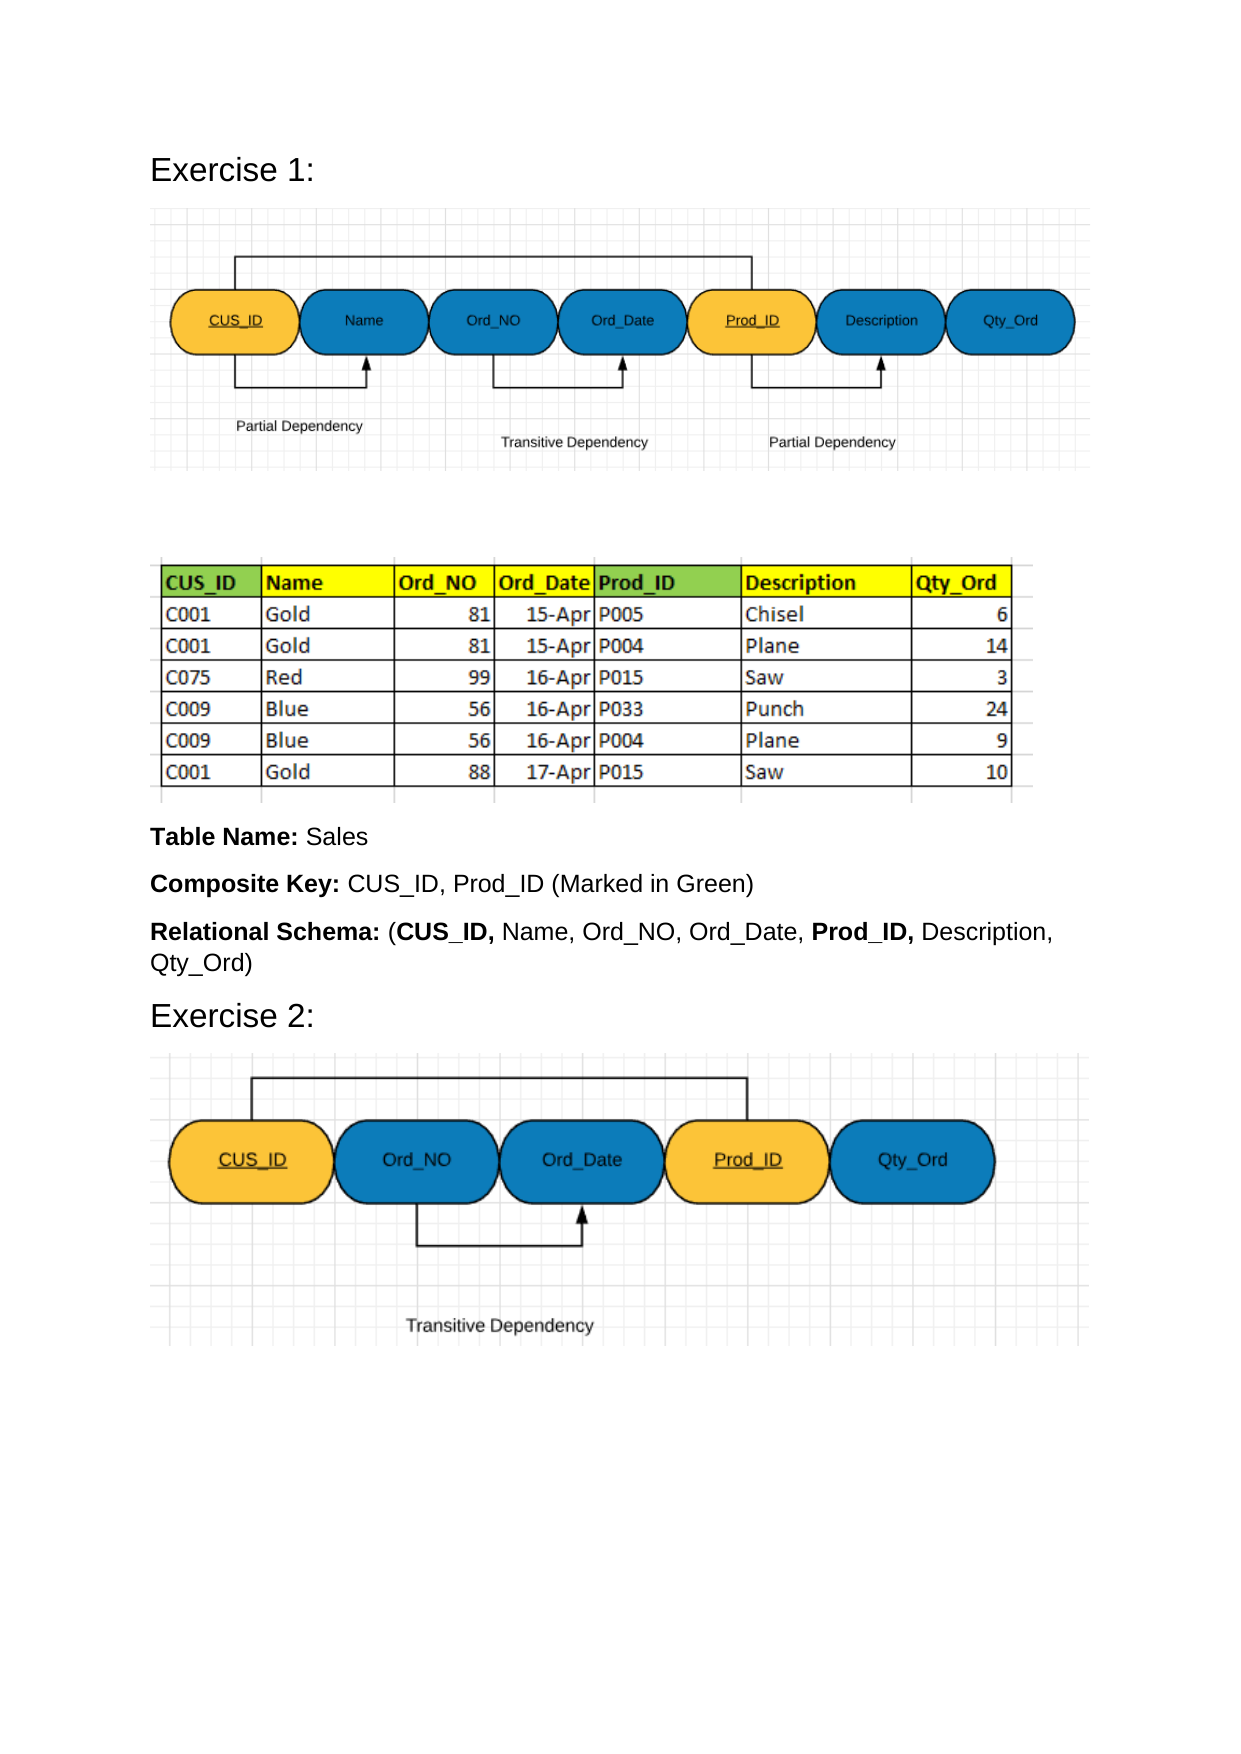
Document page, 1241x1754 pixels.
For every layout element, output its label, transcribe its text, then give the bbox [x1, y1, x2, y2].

picture [150, 557, 1033, 803]
text Composite Key: CUS_ID, Prod_ID (Marked in Green) [150, 869, 1090, 898]
picture [150, 1053, 1089, 1346]
text Exercise 1: [150, 150, 1090, 188]
text Relational Schema: (CUS_ID, Name, Ord_NO, Ord_Date, Prod_ID, Description, Qty_Ord) [150, 917, 1090, 977]
text Exercise 2: [150, 996, 1090, 1034]
picture [150, 208, 1091, 471]
text Table Name: Sales [150, 821, 1090, 850]
